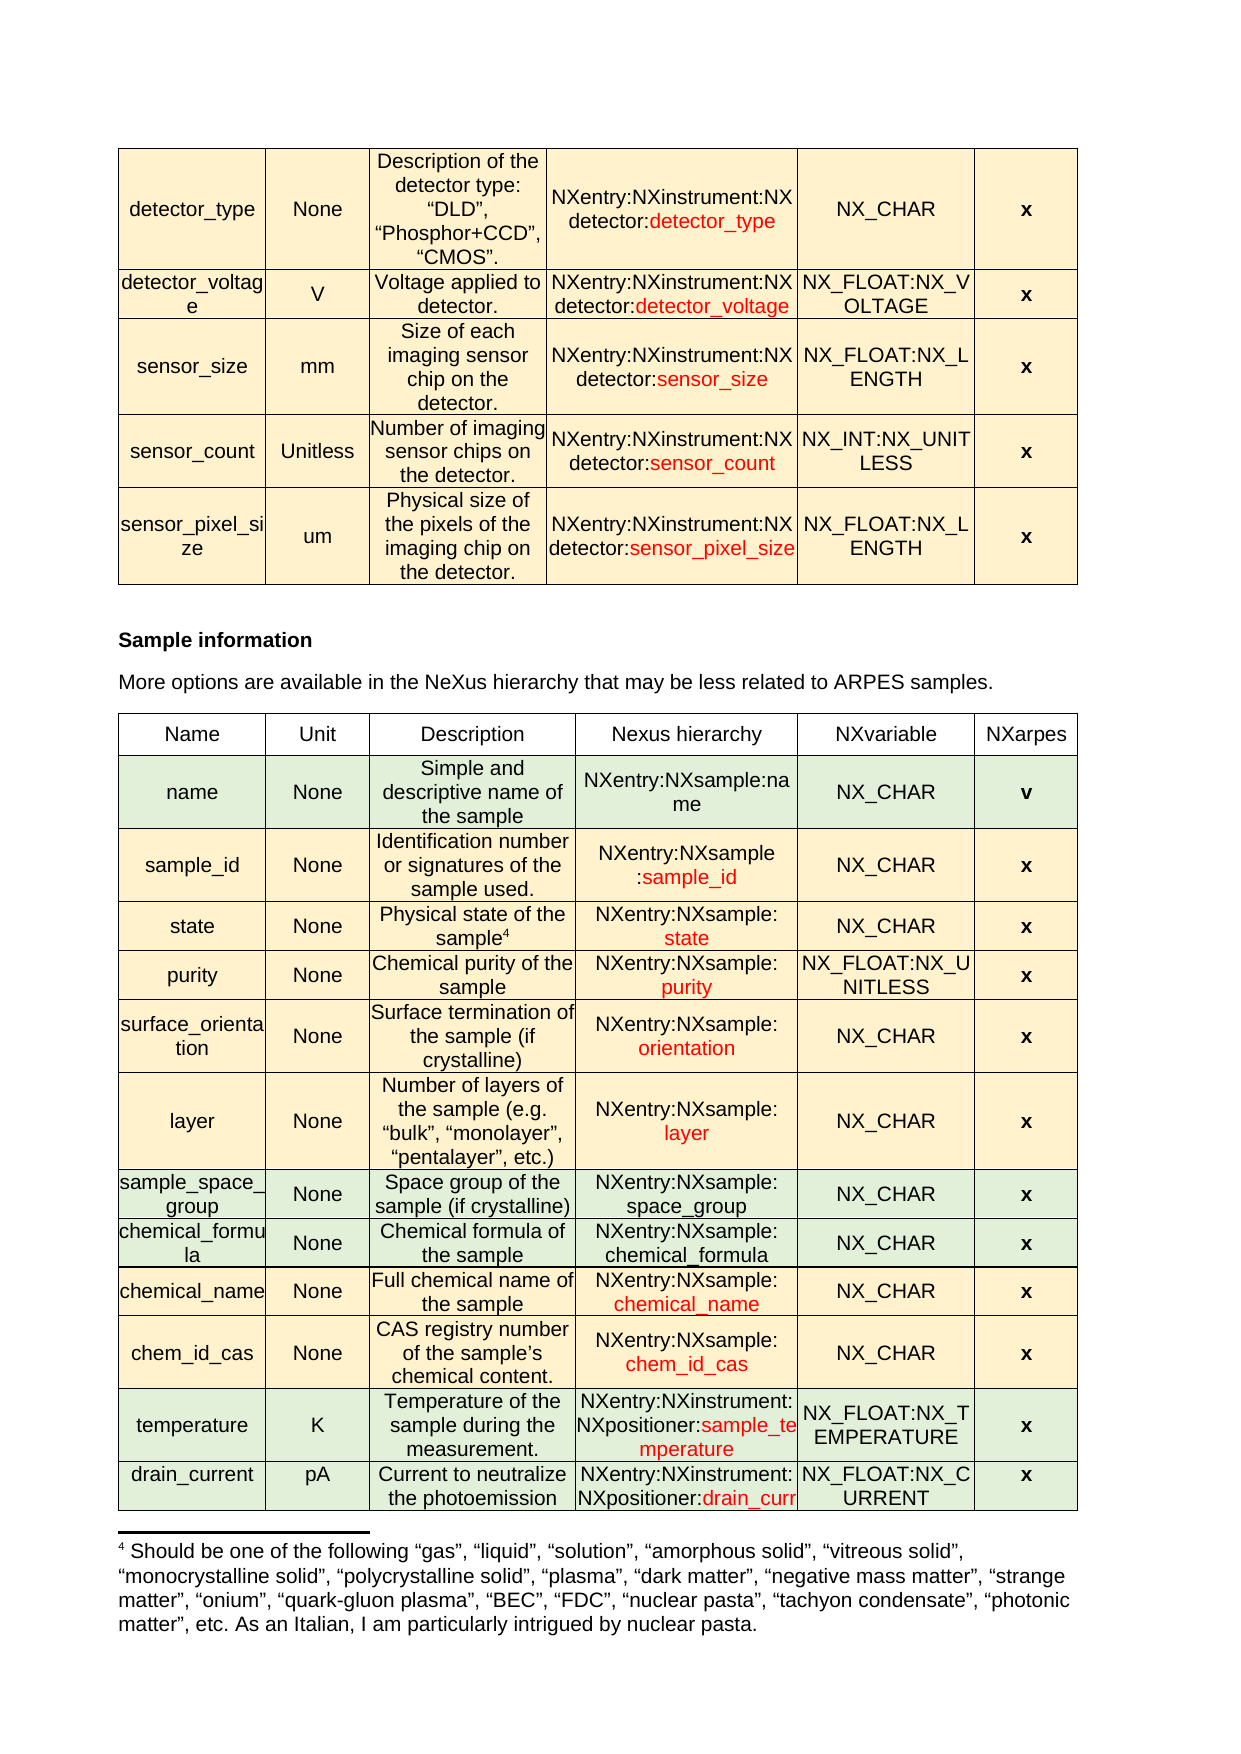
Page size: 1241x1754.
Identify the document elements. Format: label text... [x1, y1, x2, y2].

table_cell None [266, 1268, 369, 1315]
table_cell NXentry:NXinstrument:NXdetector:sensor_pixel_size [547, 488, 797, 584]
table_cell x [975, 1073, 1077, 1168]
table_cell NXentry:NXsample:name [576, 756, 797, 828]
table_cell x [975, 488, 1077, 584]
table_cell None [266, 149, 369, 268]
table_cell Number of imaging sensor chips on the detector. [370, 415, 546, 487]
table_cell NXentry:NXsample: space_group [576, 1170, 797, 1217]
table_cell NXentry:NXinstrument:NXdetector:sensor_size [547, 319, 797, 414]
table_cell pA [266, 1462, 369, 1510]
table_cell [370, 1462, 575, 1510]
table_cell drain_current [119, 1462, 265, 1510]
table_cell sensor_size [119, 319, 265, 414]
table_cell chemical_name [119, 1268, 265, 1315]
table_cell sensor_count [119, 415, 265, 487]
table_cell chem_id_cas [119, 1316, 265, 1388]
table_cell sample_id [119, 829, 265, 901]
table_cell NX_CHAR [798, 829, 974, 901]
table_header Name [119, 714, 265, 755]
table_cell x [975, 1170, 1077, 1217]
table_cell NXentry:NXsample: layer [576, 1073, 797, 1168]
table_cell NX_CHAR [798, 1073, 974, 1168]
table_cell NX_CHAR [798, 1219, 974, 1266]
table_cell None [266, 1219, 369, 1266]
table_header NXvariable [798, 714, 974, 755]
table_cell surface_orientation [119, 1000, 265, 1072]
table_cell NXentry:NXsample: state [576, 902, 797, 950]
table_header Nexus hierarchy [576, 714, 797, 755]
table_cell NX_FLOAT:NX_TEMPERATURE [798, 1389, 974, 1461]
table_cell NXentry:NXsample: chem_id_cas [576, 1316, 797, 1388]
table_cell NX_CHAR [798, 756, 974, 828]
table_cell Description of the detector type: “DLD”, “Phosphor+CCD”, “CMOS”. [370, 149, 546, 268]
table_header NXarpes [975, 714, 1077, 755]
table_cell Size of each imaging sensor chip on the detector. [370, 319, 546, 414]
table_cell NXentry:NXsample:sample_id [576, 829, 797, 901]
table_cell Identification number or signatures of the sample used. [370, 829, 575, 901]
table_cell x [975, 1462, 1077, 1510]
table_cell Temperature of the sample during the measurement. [370, 1389, 575, 1461]
table_cell NX_CHAR [798, 149, 974, 268]
table_cell NX_FLOAT:NX_CURRENT [798, 1462, 974, 1510]
table_cell x [975, 1000, 1077, 1072]
table_cell Space group of the sample (if crystalline) [370, 1170, 575, 1217]
table_cell x [975, 149, 1077, 268]
table_cell NX_CHAR [798, 1000, 974, 1072]
table_cell mm [266, 319, 369, 414]
table_cell Unitless [266, 415, 369, 487]
table_cell name [119, 756, 265, 828]
table_cell x [975, 902, 1077, 950]
table_cell x [975, 415, 1077, 487]
table_cell None [266, 902, 369, 950]
table_cell x [975, 270, 1077, 317]
table_cell x [975, 829, 1077, 901]
text More options are available in the NeXus hierarchy that may be less related to ARPES samples. [118, 670, 1122, 694]
table_cell NX_FLOAT:NX_VOLTAGE [798, 270, 974, 317]
table_cell NXentry:NXinstrument:NXdetector:detector_voltage [547, 270, 797, 317]
table_cell NXentry:NXinstrument:NXdetector:sensor_count [547, 415, 797, 487]
table_cell NX_INT:NX_UNITLESS [798, 415, 974, 487]
table_cell None [266, 1000, 369, 1072]
table_cell x [975, 1219, 1077, 1266]
table_cell NXentry:NXsample: chemical_name [576, 1268, 797, 1315]
table_cell NXentry:NXinstrument:NXdetector:detector_type [547, 149, 797, 268]
table_cell detector_voltage [119, 270, 265, 317]
table_cell None [266, 1170, 369, 1217]
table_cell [576, 1462, 797, 1510]
table_cell NXentry:NXsample: purity [576, 951, 797, 999]
table_cell state [119, 902, 265, 950]
table_header Unit [266, 714, 369, 755]
table_cell x [975, 1268, 1077, 1315]
table_cell Number of layers of the sample (e.g. “bulk”, “monolayer”, “pentalayer”, etc.) [370, 1073, 575, 1168]
table_cell x [975, 1389, 1077, 1461]
table_cell temperature [119, 1389, 265, 1461]
table_cell NXentry:NXsample: chemical_formula [576, 1219, 797, 1266]
table_cell NX_CHAR [798, 902, 974, 950]
table_cell None [266, 1316, 369, 1388]
table_cell CAS registry number of the sample’s chemical content. [370, 1316, 575, 1388]
text Sample information [118, 628, 1122, 652]
table_cell detector_type [119, 149, 265, 268]
table_cell Simple and descriptive name of the sample [370, 756, 575, 828]
table_cell sensor_pixel_size [119, 488, 265, 584]
table_cell x [975, 951, 1077, 999]
table_cell Physical size of the pixels of the imaging chip on the detector. [370, 488, 546, 584]
table_cell None [266, 1073, 369, 1168]
table_cell x [975, 319, 1077, 414]
table_cell um [266, 488, 369, 584]
table_cell x [975, 1316, 1077, 1388]
table_cell Voltage applied to detector. [370, 270, 546, 317]
table_cell layer [119, 1073, 265, 1168]
table_cell None [266, 756, 369, 828]
table_cell None [266, 829, 369, 901]
table_cell NX_FLOAT:NX_LENGTH [798, 319, 974, 414]
table_cell NXentry:NXinstrument:NXpositioner:sample_temperature [576, 1389, 797, 1461]
table_cell Full chemical name of the sample [370, 1268, 575, 1315]
table_cell NX_FLOAT:NX_UNITLESS [798, 951, 974, 999]
table_cell NX_CHAR [798, 1316, 974, 1388]
table_cell purity [119, 951, 265, 999]
table_cell NX_CHAR [798, 1170, 974, 1217]
table_cell sample_space_group [119, 1170, 265, 1217]
table_cell Surface termination of the sample (if crystalline) [370, 1000, 575, 1072]
table_cell NX_CHAR [798, 1268, 974, 1315]
table_cell Chemical formula of the sample [370, 1219, 575, 1266]
table_cell V [266, 270, 369, 317]
table_cell v [975, 756, 1077, 828]
table_cell Physical state of the sample [370, 902, 575, 950]
table_cell K [266, 1389, 369, 1461]
table_cell NXentry:NXsample: orientation [576, 1000, 797, 1072]
table_cell Chemical purity of the sample [370, 951, 575, 999]
table_cell NX_FLOAT:NX_LENGTH [798, 488, 974, 584]
table_cell None [266, 951, 369, 999]
table_cell chemical_formula [119, 1219, 265, 1266]
table_header Description [370, 714, 575, 755]
